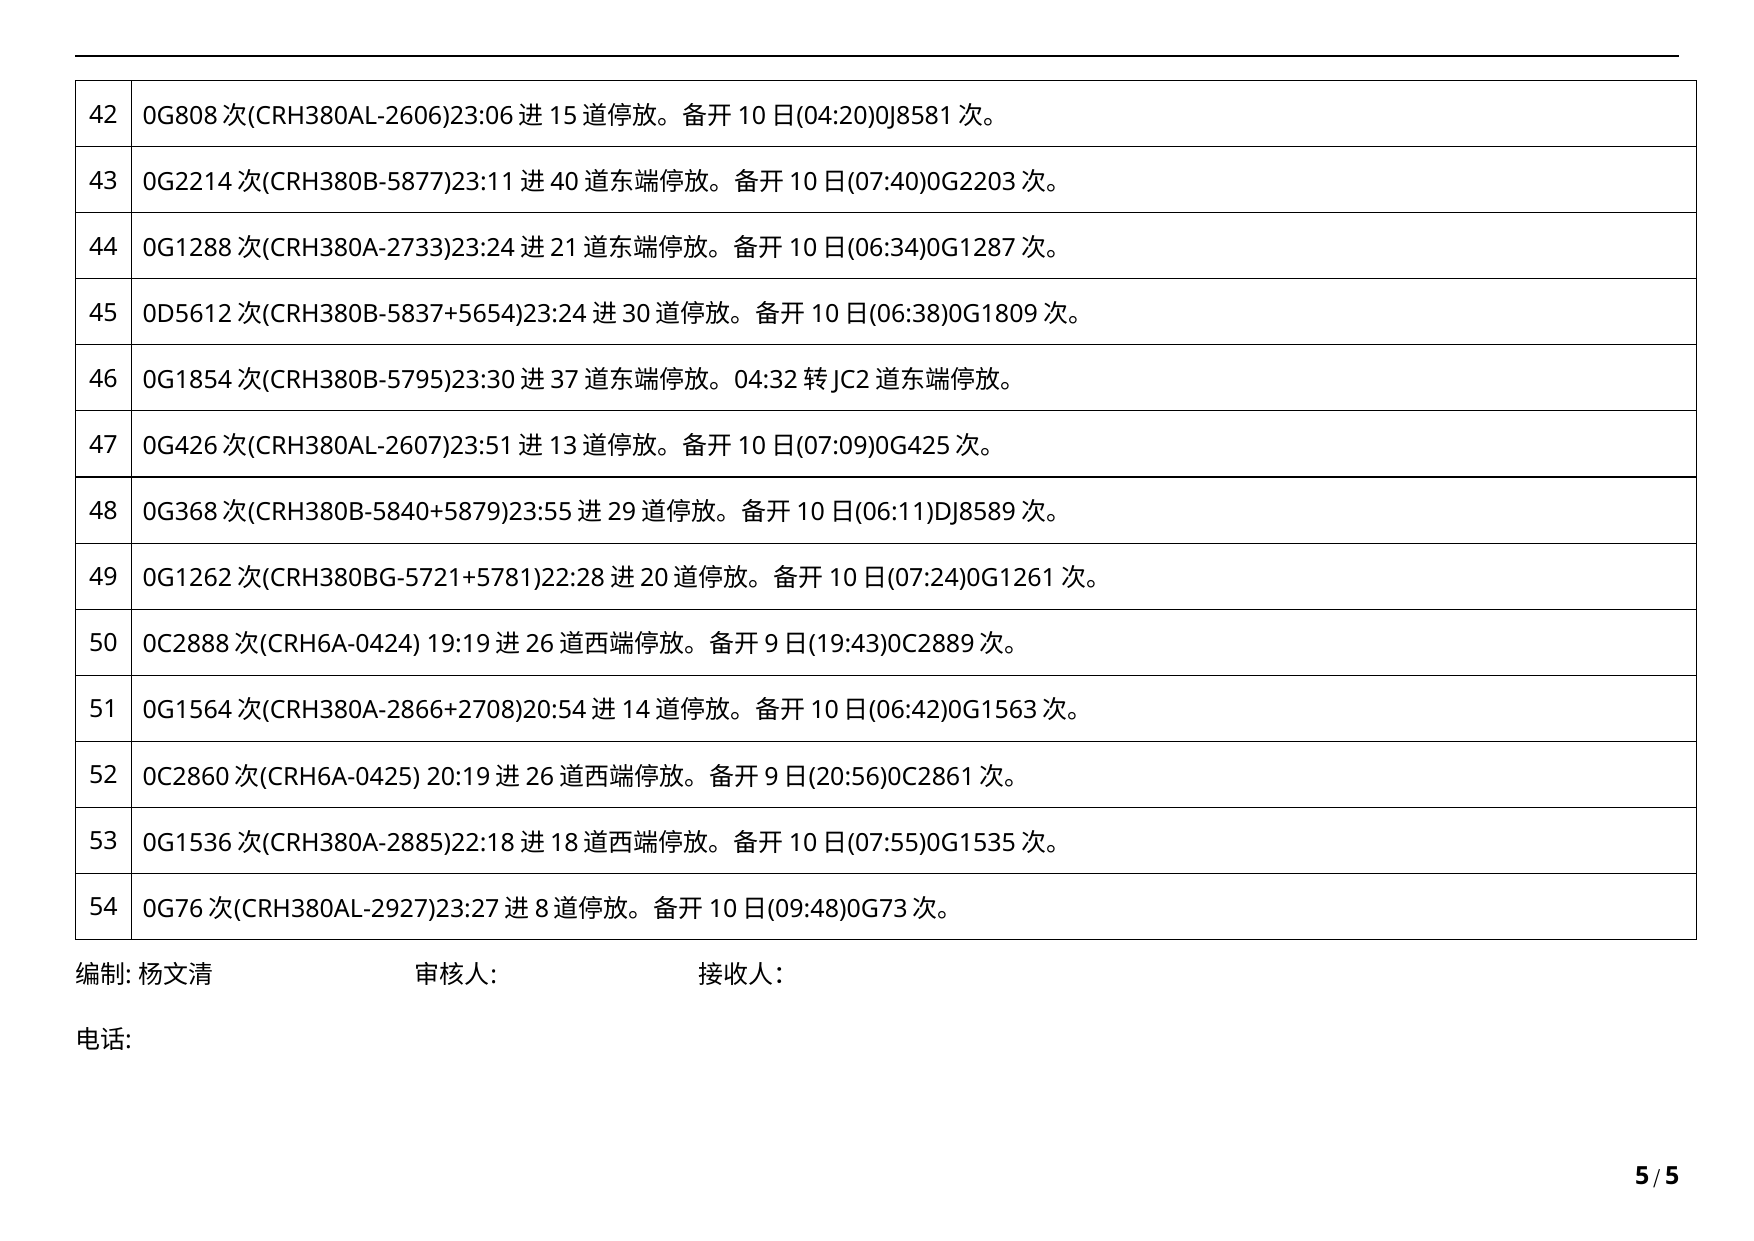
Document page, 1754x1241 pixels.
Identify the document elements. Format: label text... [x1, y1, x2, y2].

table_cell 53 [76, 808, 131, 873]
table_cell 46 [76, 345, 131, 410]
table_cell 0D5612次(CRH380B-5837+5654)23:24进30道停放。备开10日(06:38)0G1809次。 [132, 279, 1696, 344]
table_cell 0G1288次(CRH380A-2733)23:24进21道东端停放。备开10日(06:34)0G1287次。 [132, 213, 1696, 278]
table_cell 50 [76, 610, 131, 674]
text 编制: 杨文清 审核人: 接收人： [75, 940, 1679, 1005]
table_cell 0G1564次(CRH380A-2866+2708)20:54进14道停放。备开10日(06:42)0G1563次。 [132, 676, 1696, 741]
table_cell 0G1854次(CRH380B-5795)23:30进37道东端停放。04:32转JC2道东端停放。 [132, 345, 1696, 410]
table_cell 48 [76, 478, 131, 542]
table_cell 0G2214次(CRH380B-5877)23:11进40道东端停放。备开10日(07:40)0G2203次。 [132, 147, 1696, 212]
table_cell 51 [76, 676, 131, 741]
table_cell 0C2860次(CRH6A-0425) 20:19进26道西端停放。备开9日(20:56)0C2861次。 [132, 742, 1696, 807]
table_cell 43 [76, 147, 131, 212]
table_cell 0G1536次(CRH380A-2885)22:18进18道西端停放。备开10日(07:55)0G1535次。 [132, 808, 1696, 873]
table_cell 0G76次(CRH380AL-2927)23:27进8道停放。备开10日(09:48)0G73次。 [132, 874, 1696, 939]
table_cell 0G368次(CRH380B-5840+5879)23:55进29道停放。备开10日(06:11)DJ8589次。 [132, 478, 1696, 542]
table_cell 42 [76, 81, 131, 146]
text 电话: [75, 1005, 1679, 1070]
table_cell 45 [76, 279, 131, 344]
table_cell 44 [76, 213, 131, 278]
table_cell 47 [76, 411, 131, 476]
table_cell 0C2888次(CRH6A-0424) 19:19进26道西端停放。备开9日(19:43)0C2889次。 [132, 610, 1696, 674]
table_cell 52 [76, 742, 131, 807]
table_cell 49 [76, 544, 131, 608]
table_cell 54 [76, 874, 131, 939]
table_cell 0G426次(CRH380AL-2607)23:51进13道停放。备开10日(07:09)0G425次。 [132, 411, 1696, 476]
table_cell 0G808次(CRH380AL-2606)23:06进15道停放。备开10日(04:20)0J8581次。 [132, 81, 1696, 146]
table_cell 0G1262次(CRH380BG-5721+5781)22:28进20道停放。备开10日(07:24)0G1261次。 [132, 544, 1696, 608]
